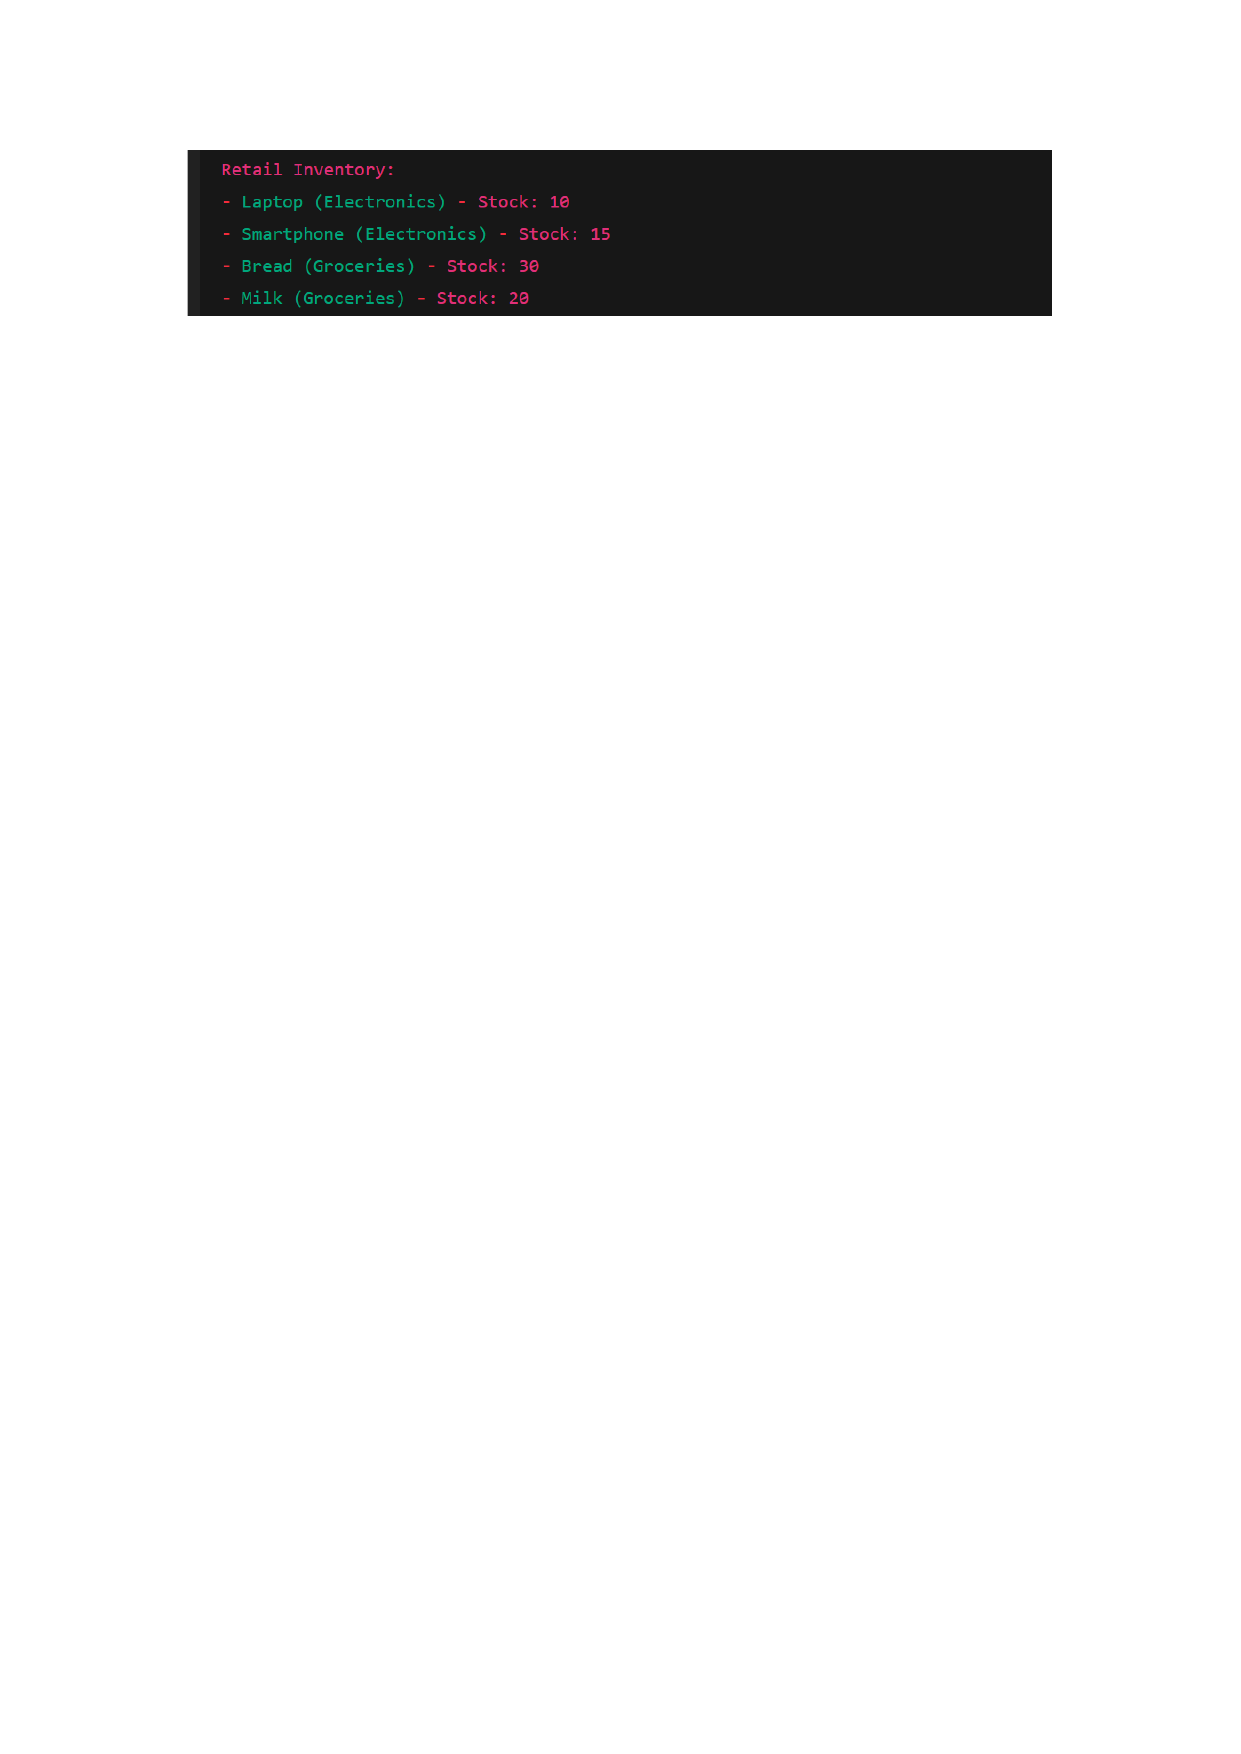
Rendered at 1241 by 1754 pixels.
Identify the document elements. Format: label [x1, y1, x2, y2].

picture [187, 150, 1052, 316]
